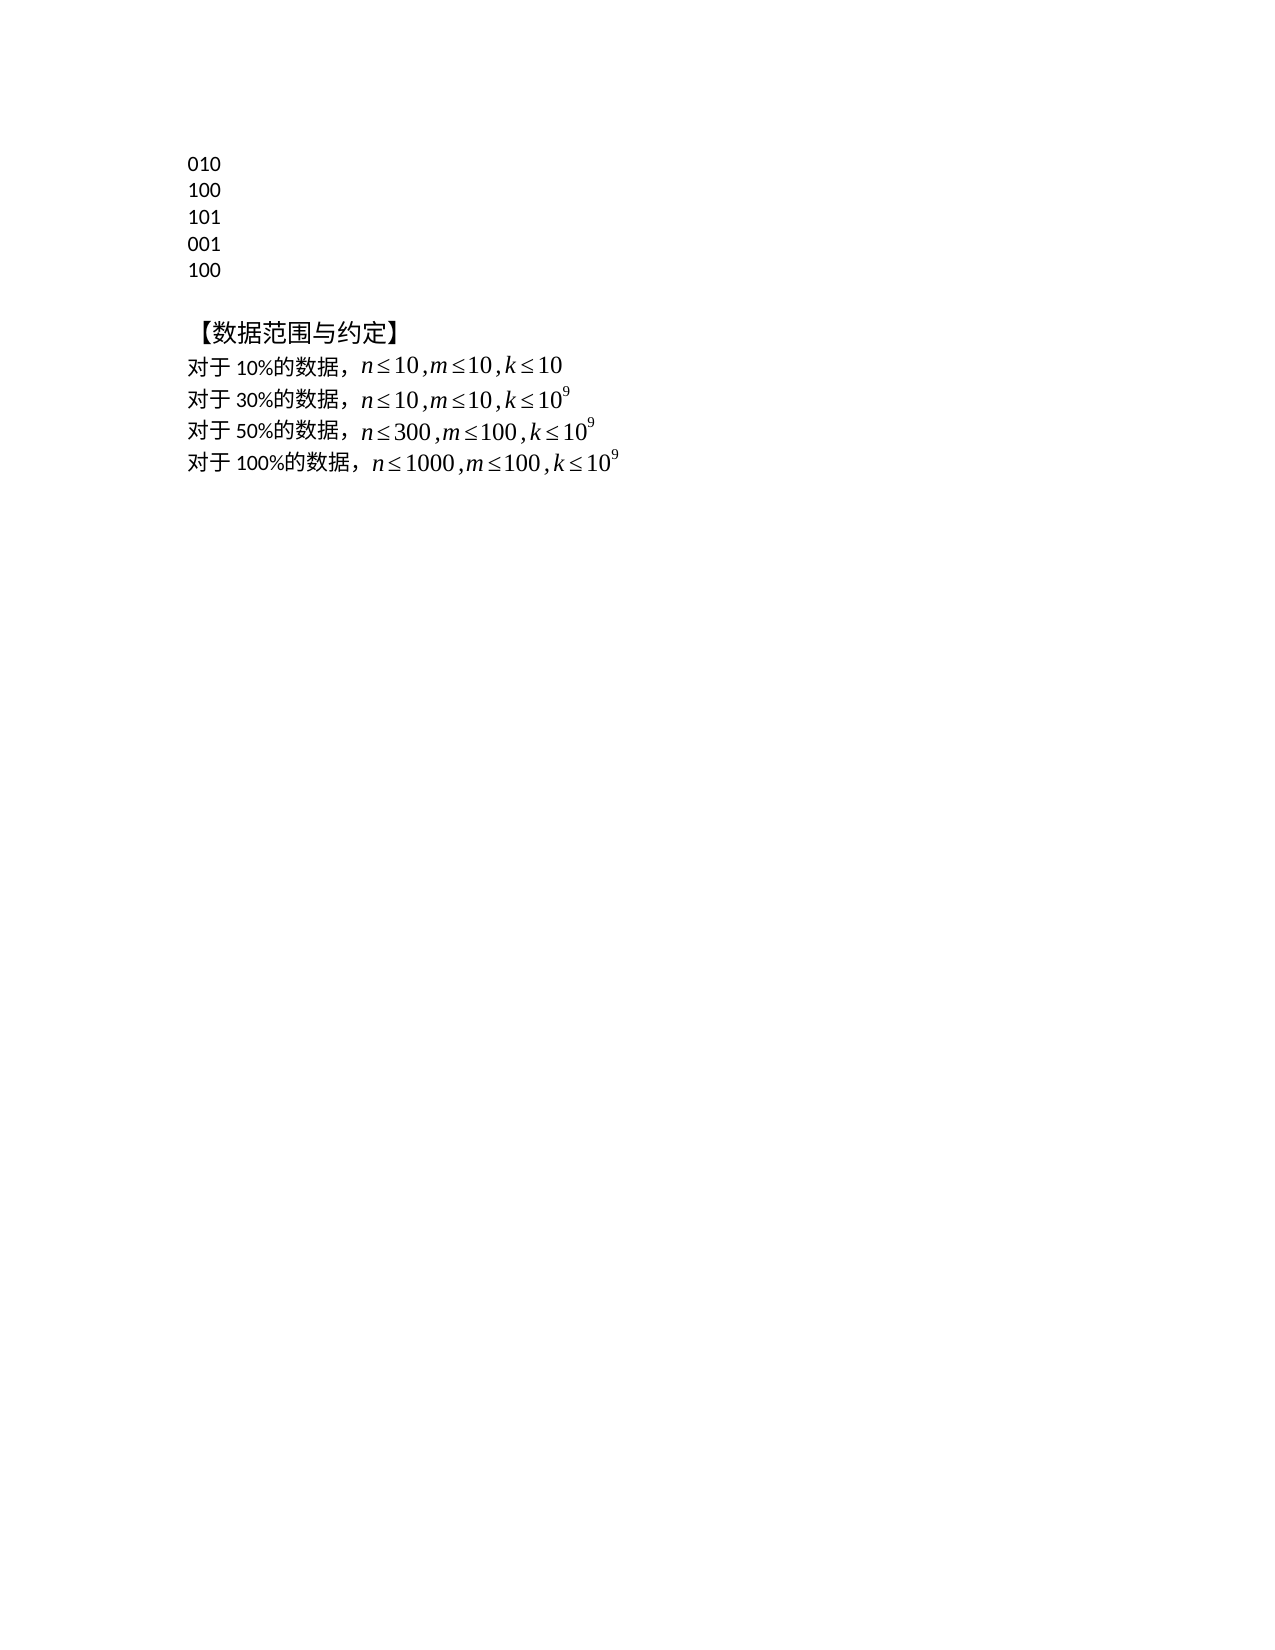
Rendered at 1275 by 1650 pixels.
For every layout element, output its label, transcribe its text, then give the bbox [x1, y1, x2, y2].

text 101 [187, 203, 1087, 230]
text 001 [187, 230, 1087, 257]
text 【数据范围与约定】 [187, 314, 1087, 350]
text 对于30%的数据， [187, 382, 1087, 413]
text 100 [187, 257, 1087, 283]
text 010 [187, 150, 1087, 177]
text 对于100%的数据， [187, 445, 1087, 477]
text 对于10%的数据， [187, 350, 1087, 382]
text 对于50%的数据， [187, 413, 1087, 445]
text 100 [187, 177, 1087, 203]
